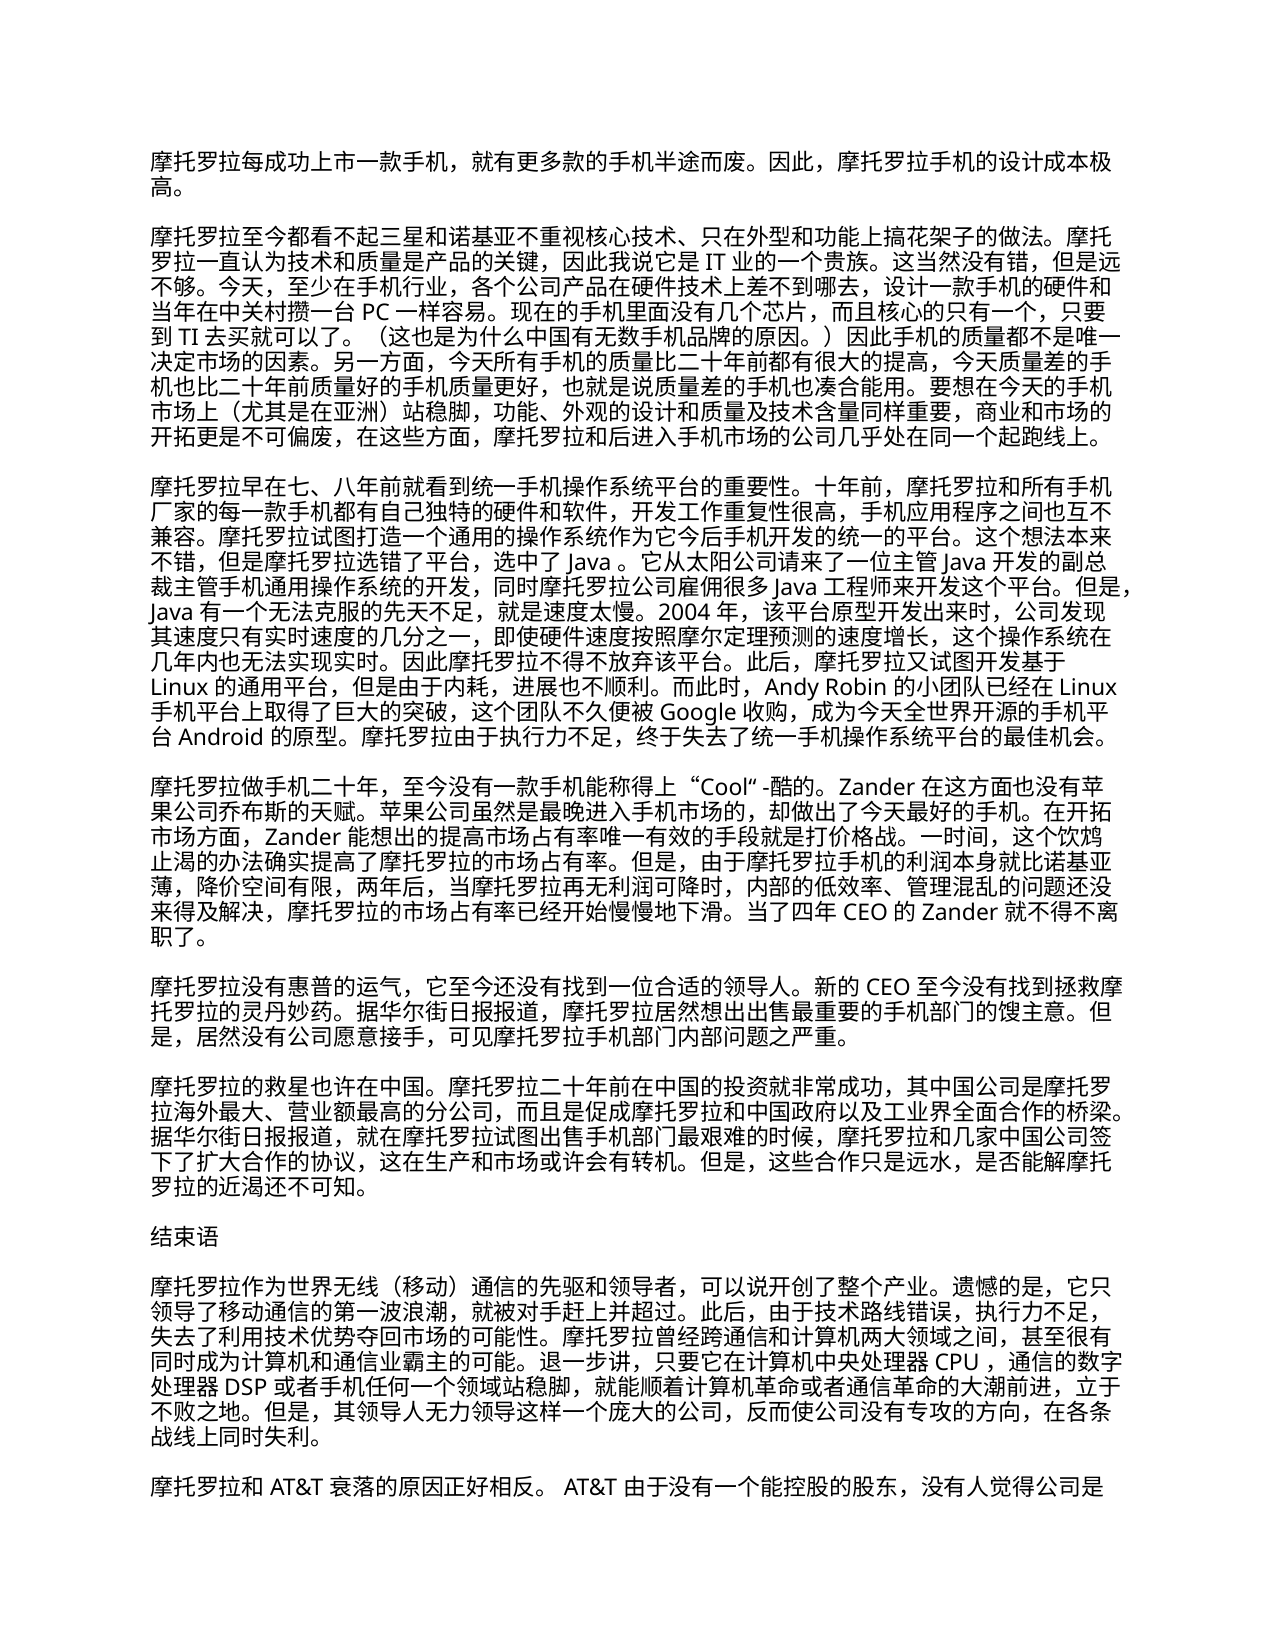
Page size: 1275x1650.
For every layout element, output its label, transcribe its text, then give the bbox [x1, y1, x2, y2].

text 摩托罗拉作为世界无线（移动）通信的先驱和领导者，可以说开创了整个产业。遗憾的是，它只领导了移动通信的第一波浪潮，就被对手赶上并超过。此后，由于技术路线错误，执行力不足，失去了利用技术优势夺回市场的可能性。摩托罗拉曾经跨通信和计算机两大领域之间，甚至很有同时成为计算机和通信业霸主的可能。退一步讲，只要它在计算机中央处理器 CPU ，通信的数字处理器 DSP 或者手机任何一个领域站稳脚，就能顺着计算机革命或者通信革命的大潮前进，立于不败之地。但是，其领导人无力领导这样一个庞大的公司，反而使公司没有专攻的方向，在各条战线上同时失利。 [150, 1275, 1125, 1450]
text 摩托罗拉没有惠普的运气，它至今还没有找到一位合适的领导人。新的 CEO 至今没有找到拯救摩托罗拉的灵丹妙药。据华尔街日报报道，摩托罗拉居然想出出售最重要的手机部门的馊主意。但是，居然没有公司愿意接手，可见摩托罗拉手机部门内部问题之严重。 [150, 975, 1125, 1050]
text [150, 150, 1125, 200]
text 摩托罗拉至今都看不起三星和诺基亚不重视核心技术、只在外型和功能上搞花架子的做法。摩托罗拉一直认为技术和质量是产品的关键，因此我说它是 IT 业的一个贵族。这当然没有错，但是远不够。今天，至少在手机行业，各个公司产品在硬件技术上差不到哪去，设计一款手机的硬件和当年在中关村攒一台 PC 一样容易。现在的手机里面没有几个芯片，而且核心的只有一个，只要到 TI 去买就可以了。（这也是为什么中国有无数手机品牌的原因。）因此手机的质量都不是唯一决定市场的因素。另一方面，今天所有手机的质量比二十年前都有很大的提高，今天质量差的手机也比二十年前质量好的手机质量更好，也就是说质量差的手机也凑合能用。要想在今天的手机市场上（尤其是在亚洲）站稳脚，功能、外观的设计和质量及技术含量同样重要，商业和市场的开拓更是不可偏废，在这些方面，摩托罗拉和后进入手机市场的公司几乎处在同一个起跑线上。 [150, 225, 1125, 450]
text 摩托罗拉早在七、八年前就看到统一手机操作系统平台的重要性。十年前，摩托罗拉和所有手机厂家的每一款手机都有自己独特的硬件和软件，开发工作重复性很高，手机应用程序之间也互不兼容。摩托罗拉试图打造一个通用的操作系统作为它今后手机开发的统一的平台。这个想法本来不错，但是摩托罗拉选错了平台，选中了 Java 。它从太阳公司请来了一位主管 Java 开发的副总裁主管手机通用操作系统的开发，同时摩托罗拉公司雇佣很多 Java 工程师来开发这个平台。但是，Java 有一个无法克服的先天不足，就是速度太慢。2004 年，该平台原型开发出来时，公司发现其速度只有实时速度的几分之一，即使硬件速度按照摩尔定理预测的速度增长，这个操作系统在几年内也无法实现实时。因此摩托罗拉不得不放弃该平台。此后，摩托罗拉又试图开发基于 Linux 的通用平台，但是由于内耗，进展也不顺利。而此时，Andy Robin 的小团队已经在 Linux 手机平台上取得了巨大的突破，这个团队不久便被 Google 收购，成为今天全世界开源的手机平台 Android 的原型。摩托罗拉由于执行力不足，终于失去了统一手机操作系统平台的最佳机会。 [150, 475, 1125, 750]
text 摩托罗拉做手机二十年，至今没有一款手机能称得上“Cool“ -酷的。Zander 在这方面也没有苹果公司乔布斯的天赋。苹果公司虽然是最晚进入手机市场的，却做出了今天最好的手机。在开拓市场方面，Zander 能想出的提高市场占有率唯一有效的手段就是打价格战。一时间，这个饮鸩止渴的办法确实提高了摩托罗拉的市场占有率。但是，由于摩托罗拉手机的利润本身就比诺基亚薄，降价空间有限，两年后，当摩托罗拉再无利润可降时，内部的低效率、管理混乱的问题还没来得及解决，摩托罗拉的市场占有率已经开始慢慢地下滑。当了四年 CEO 的 Zander 就不得不离职了。 [150, 775, 1125, 950]
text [150, 1475, 1125, 1500]
text 结束语 [150, 1225, 1125, 1250]
text 摩托罗拉的救星也许在中国。摩托罗拉二十年前在中国的投资就非常成功，其中国公司是摩托罗拉海外最大、营业额最高的分公司，而且是促成摩托罗拉和中国政府以及工业界全面合作的桥梁。据华尔街日报报道，就在摩托罗拉试图出售手机部门最艰难的时候，摩托罗拉和几家中国公司签下了扩大合作的协议，这在生产和市场或许会有转机。但是，这些合作只是远水，是否能解摩托罗拉的近渴还不可知。 [150, 1075, 1125, 1200]
